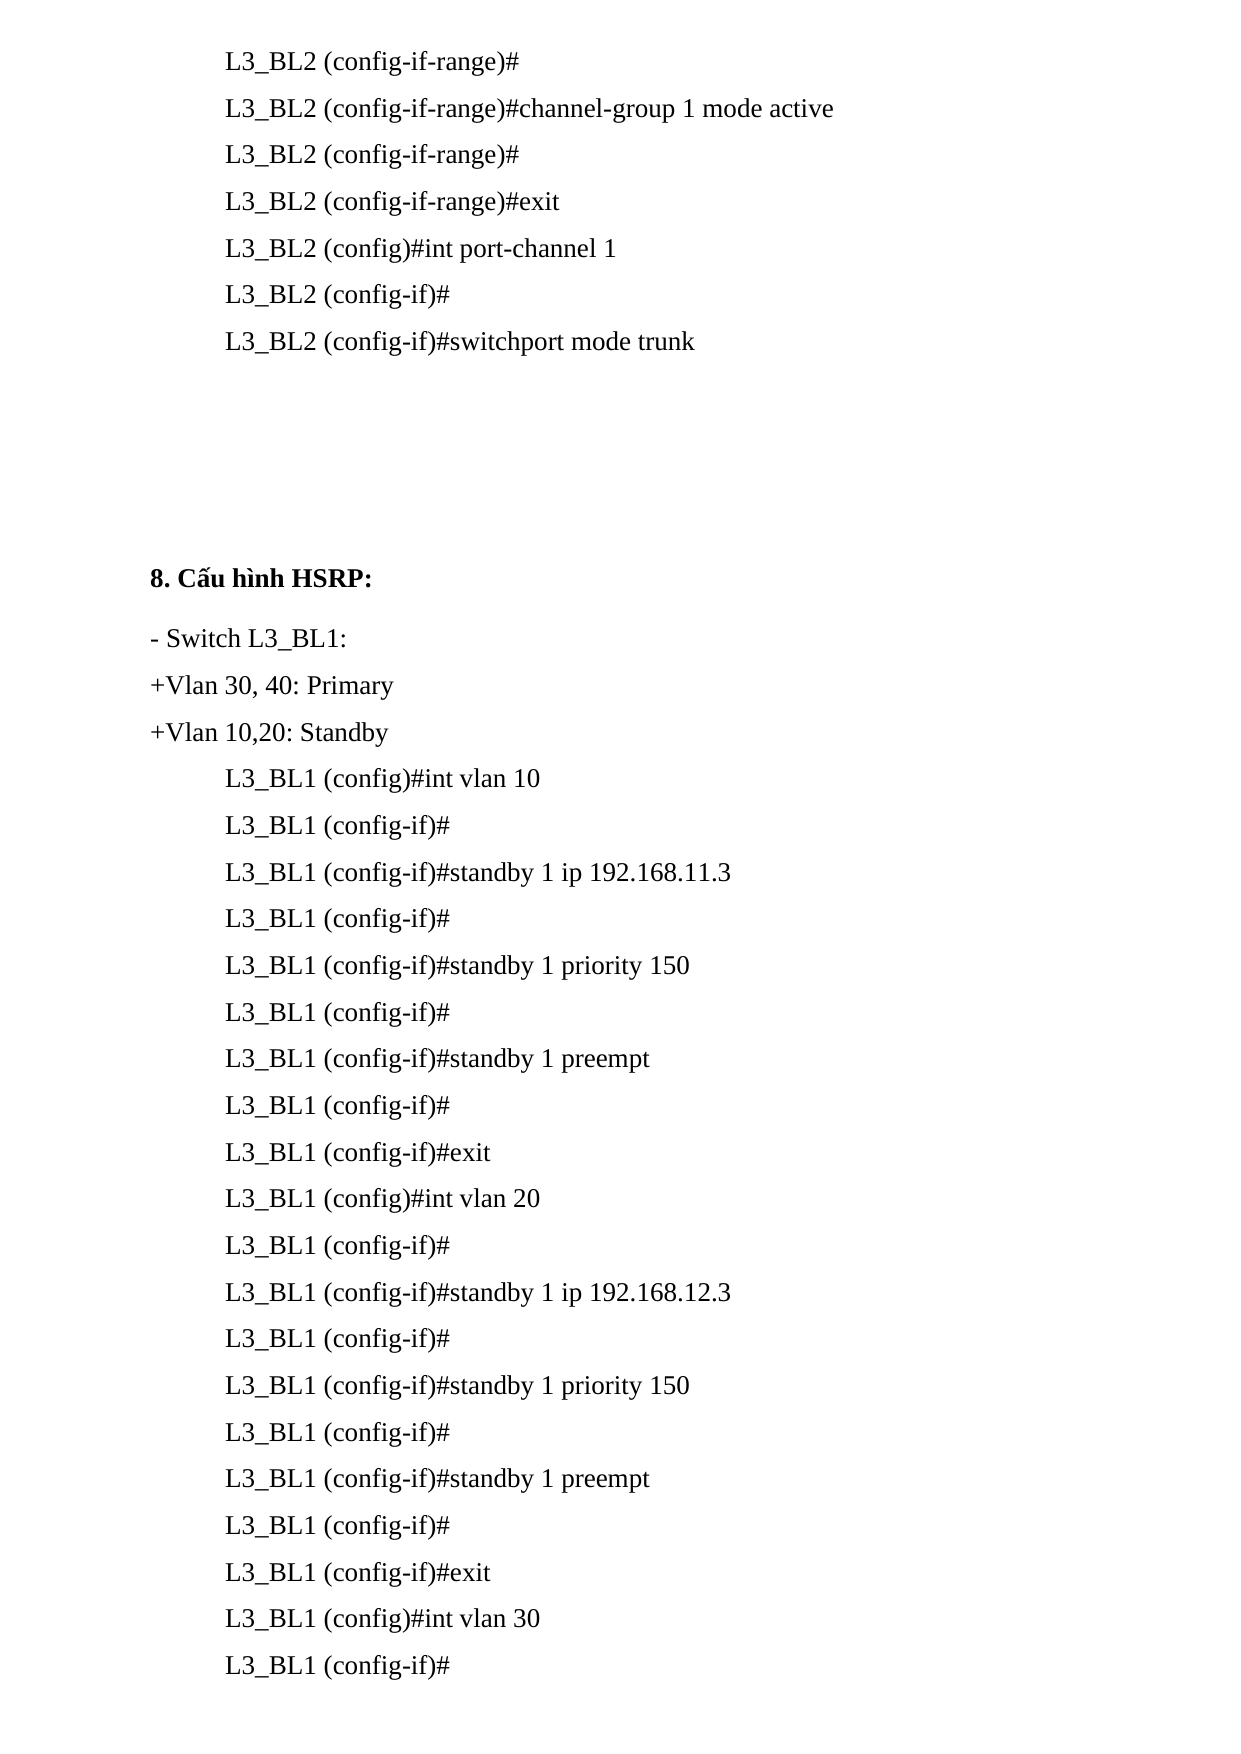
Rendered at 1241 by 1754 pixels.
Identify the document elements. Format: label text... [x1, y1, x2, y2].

text L3_BL1 (config-if)# [225, 1229, 1195, 1260]
text L3_BL1 (config)#int vlan 20 [225, 1182, 1195, 1213]
text L3_BL1 (config-if)# [225, 809, 1195, 840]
text L3_BL2 (config-if-range)# [225, 45, 1195, 76]
text L3_BL1 (config)#int vlan 30 [225, 1602, 1195, 1633]
text L3_BL1 (config-if)# [225, 1089, 1195, 1120]
text L3_BL1 (config-if)#standby 1 priority 150 [225, 949, 1195, 980]
text L3_BL2 (config-if-range)#channel-group 1 mode active [225, 92, 1195, 123]
text L3_BL1 (config-if)#standby 1 ip 192.168.11.3 [225, 856, 1195, 887]
text L3_BL2 (config-if-range)# [225, 138, 1195, 169]
text L3_BL1 (config-if)# [225, 1322, 1195, 1353]
text L3_BL1 (config-if)# [225, 1509, 1195, 1540]
text L3_BL1 (config-if)#exit [225, 1556, 1195, 1587]
text +Vlan 30, 40: Primary [150, 669, 1190, 700]
text L3_BL2 (config)#int port-channel 1 [225, 232, 1195, 263]
text L3_BL1 (config-if)# [225, 1416, 1195, 1447]
text L3_BL2 (config-if-range)#exit [225, 185, 1195, 216]
text L3_BL1 (config-if)#standby 1 priority 150 [225, 1369, 1195, 1400]
text - Switch L3_BL1: [150, 622, 1190, 653]
text L3_BL1 (config-if)#exit [225, 1136, 1195, 1167]
text L3_BL1 (config-if)# [225, 1649, 1195, 1680]
text L3_BL1 (config-if)#standby 1 preempt [225, 1462, 1195, 1493]
text L3_BL1 (config-if)# [225, 902, 1195, 933]
text L3_BL1 (config-if)#standby 1 preempt [225, 1042, 1195, 1073]
subtitle 8. Cấu hình HSRP: [75, 562, 1195, 594]
text L3_BL2 (config-if)# [225, 278, 1195, 309]
text L3_BL2 (config-if)#switchport mode trunk [225, 325, 1190, 356]
text L3_BL1 (config)#int vlan 10 [225, 762, 1195, 793]
text +Vlan 10,20: Standby [150, 716, 1190, 747]
text L3_BL1 (config-if)#standby 1 ip 192.168.12.3 [225, 1276, 1195, 1307]
text L3_BL1 (config-if)# [225, 996, 1195, 1027]
